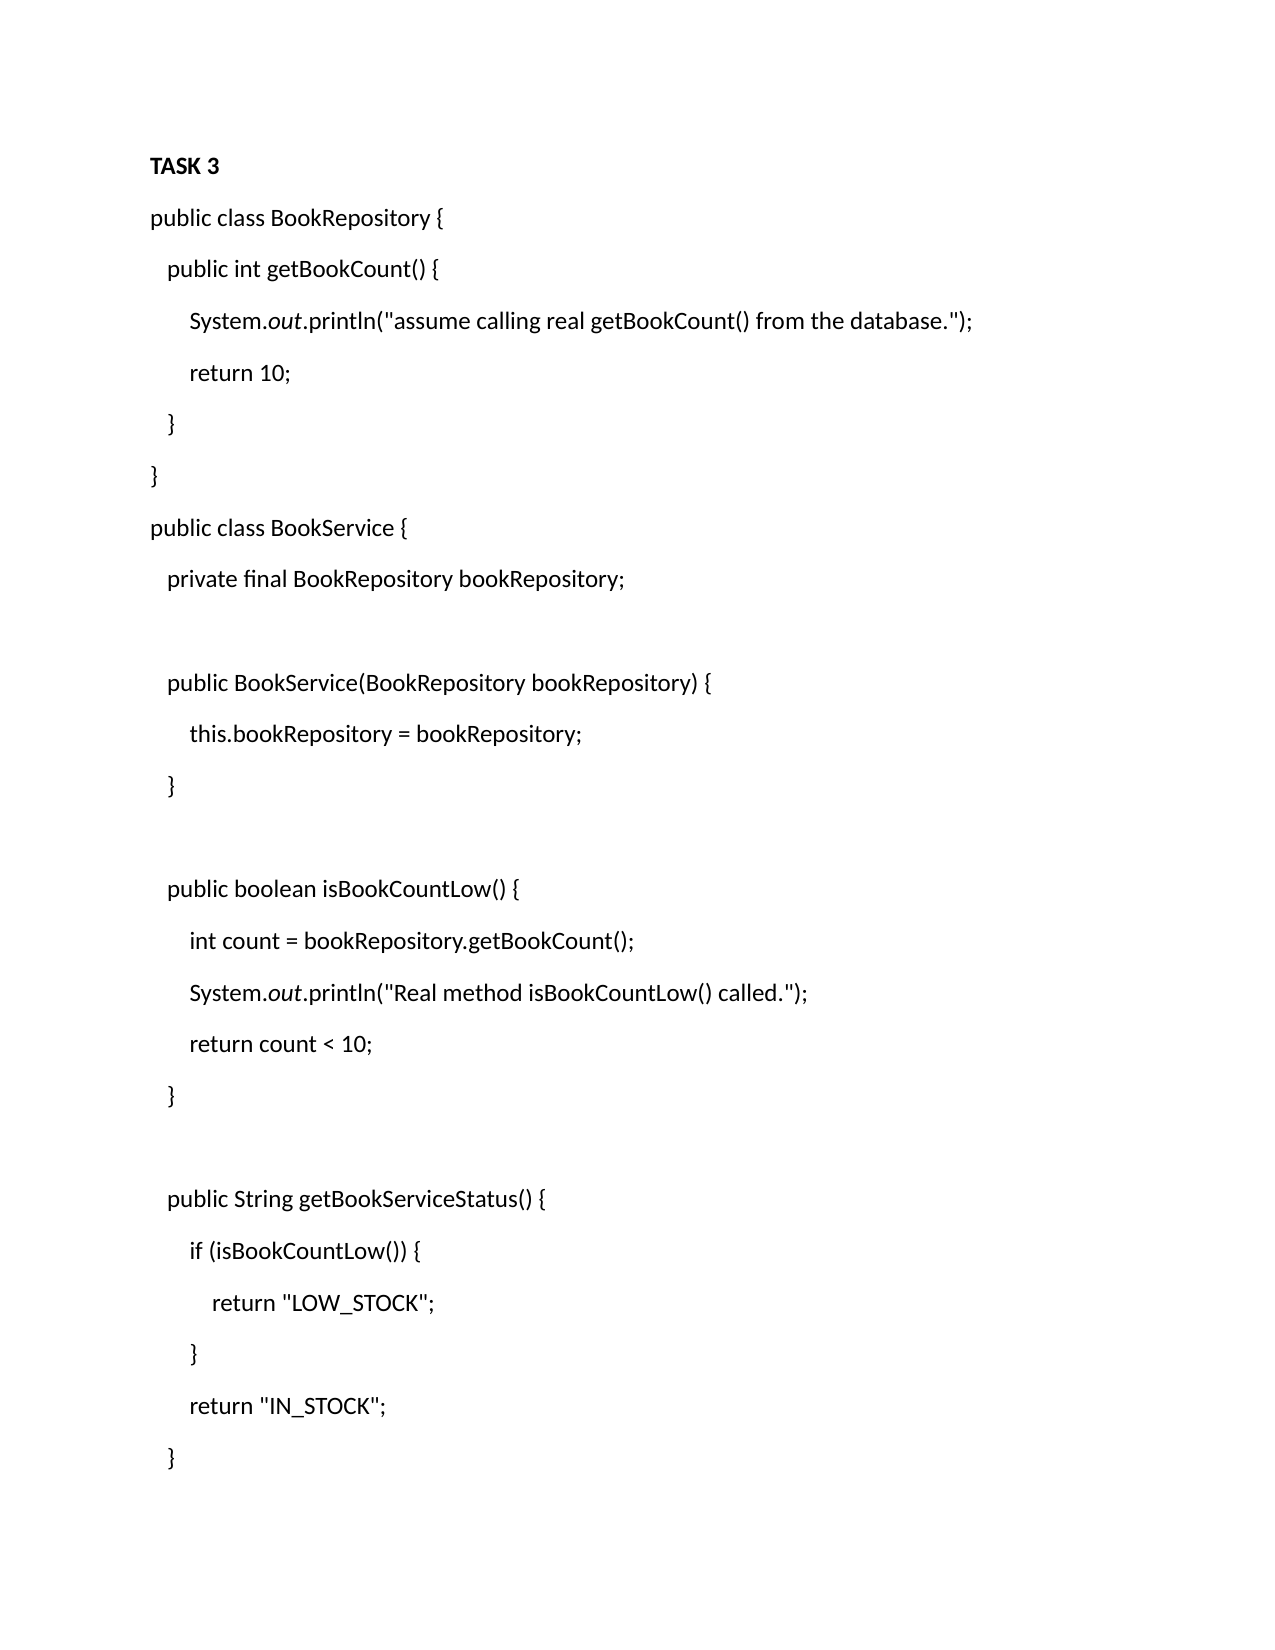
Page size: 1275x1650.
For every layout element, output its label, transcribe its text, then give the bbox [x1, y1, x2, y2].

text return count < 10; [150, 1028, 1125, 1059]
text public class BookRepository { [150, 202, 1125, 232]
text public boolean isBookCountLow() { [150, 873, 1125, 904]
text } [150, 770, 1125, 801]
text } [150, 408, 1125, 439]
text System.out.println("Real method isBookCountLow() called."); [150, 977, 1125, 1007]
text return "IN_STOCK"; [150, 1390, 1125, 1421]
text this.bookRepository = bookRepository; [150, 718, 1125, 749]
text } [150, 1338, 1125, 1369]
text } [150, 460, 1125, 491]
text public String getBookServiceStatus() { [150, 1183, 1125, 1214]
text if (isBookCountLow()) { [150, 1235, 1125, 1266]
text public int getBookCount() { [150, 253, 1125, 284]
text } [150, 1080, 1125, 1111]
text public BookService(BookRepository bookRepository) { [150, 667, 1125, 697]
text TASK 3 [150, 150, 1125, 181]
text } [150, 1442, 1125, 1472]
text return "LOW_STOCK"; [150, 1287, 1125, 1317]
text return 10; [150, 357, 1125, 387]
text public class BookService { [150, 512, 1125, 542]
text int count = bookRepository.getBookCount(); [150, 925, 1125, 956]
text System.out.println("assume calling real getBookCount() from the database."); [150, 305, 1125, 336]
text private final BookRepository bookRepository; [150, 563, 1125, 594]
